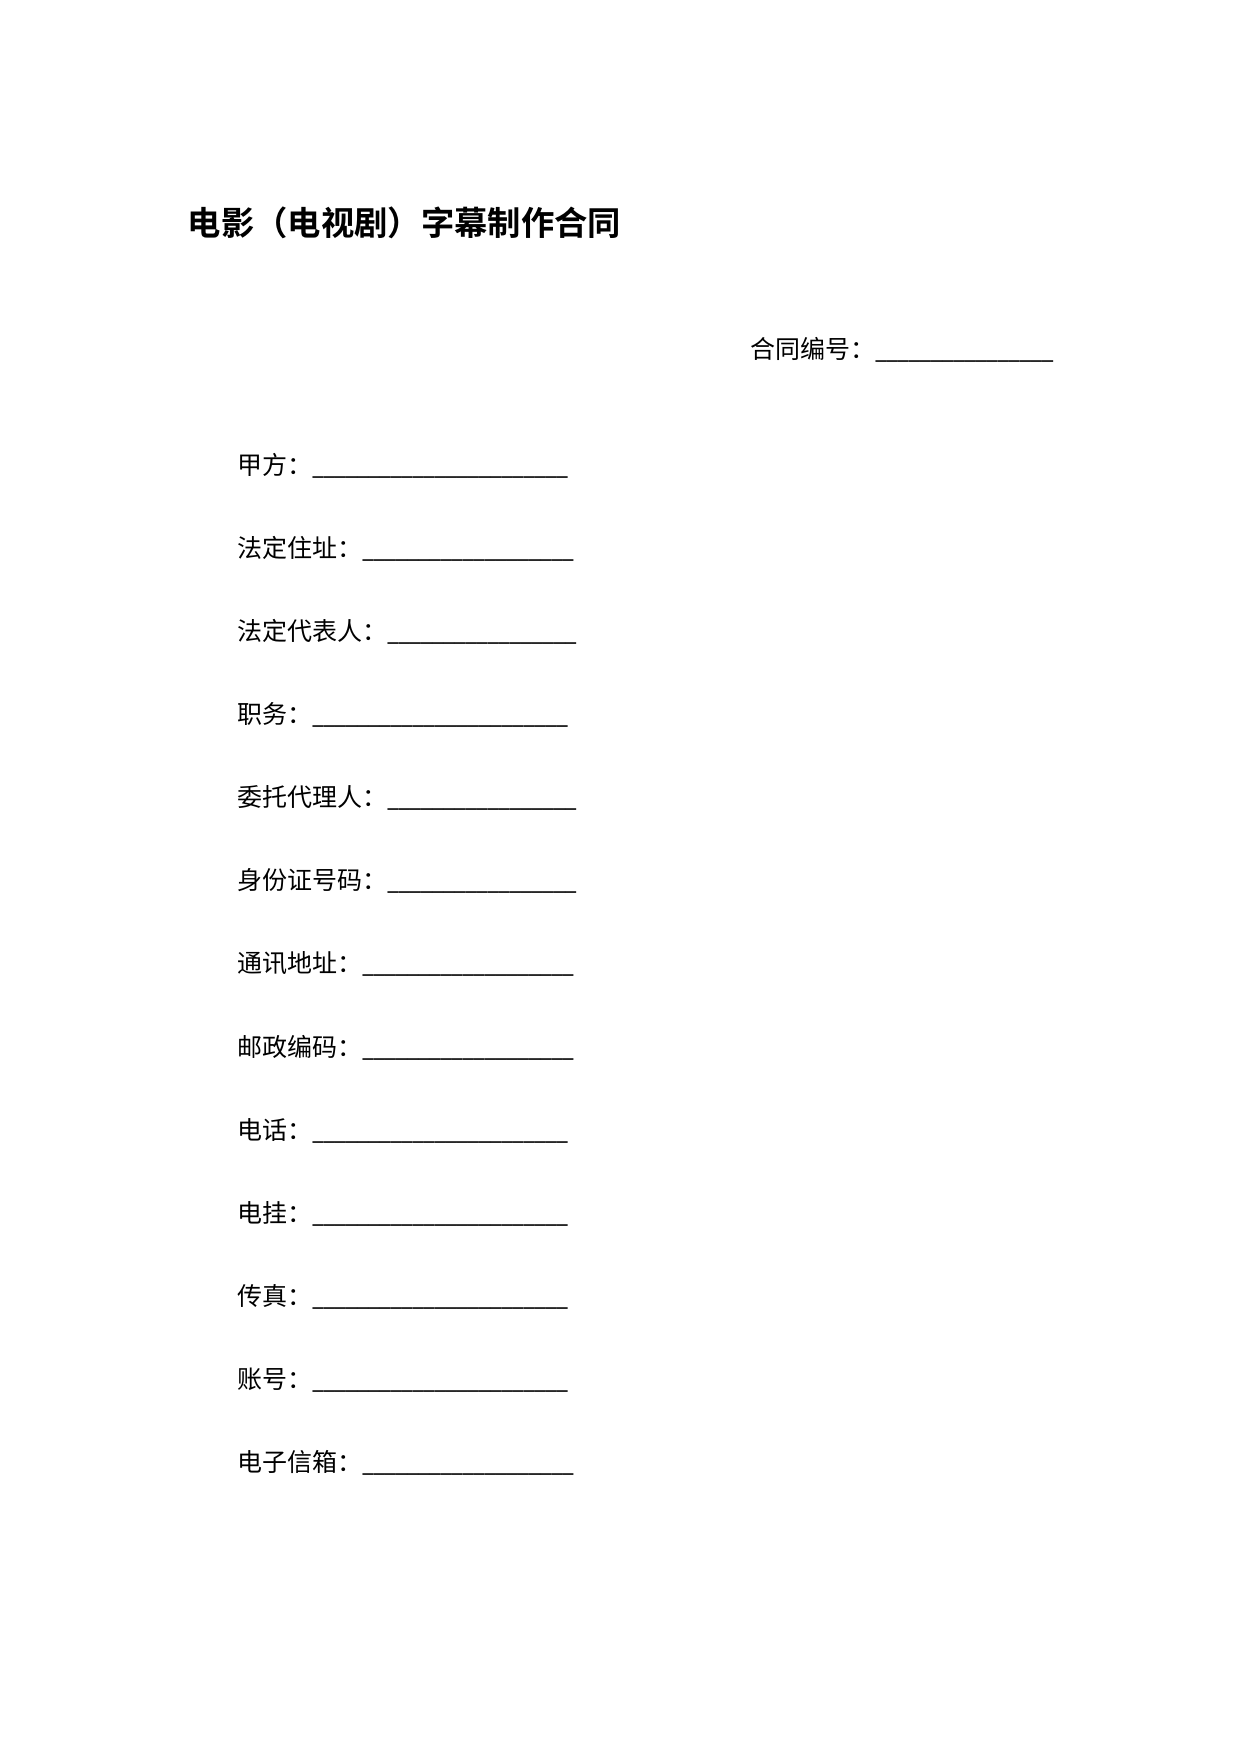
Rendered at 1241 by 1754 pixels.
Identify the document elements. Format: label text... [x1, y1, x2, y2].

text 合同编号：________________ [187, 315, 1053, 380]
text 邮政编码：___________________ [187, 1013, 1053, 1078]
text 电挂：_______________________ [187, 1179, 1053, 1244]
text 法定代表人：_________________ [187, 597, 1053, 662]
text 电子信箱：___________________ [187, 1428, 1053, 1493]
text 委托代理人：_________________ [187, 763, 1053, 828]
text 传真：_______________________ [187, 1262, 1053, 1327]
text 身份证号码：_________________ [187, 846, 1053, 911]
subtitle 电影（电视剧）字幕制作合同 [187, 188, 1053, 253]
text 法定住址：___________________ [187, 514, 1053, 579]
text 通讯地址：___________________ [187, 929, 1053, 994]
text 甲方：_______________________ [187, 431, 1053, 496]
text 账号：_______________________ [187, 1345, 1053, 1410]
text 职务：_______________________ [187, 680, 1053, 745]
text 电话：_______________________ [187, 1096, 1053, 1161]
